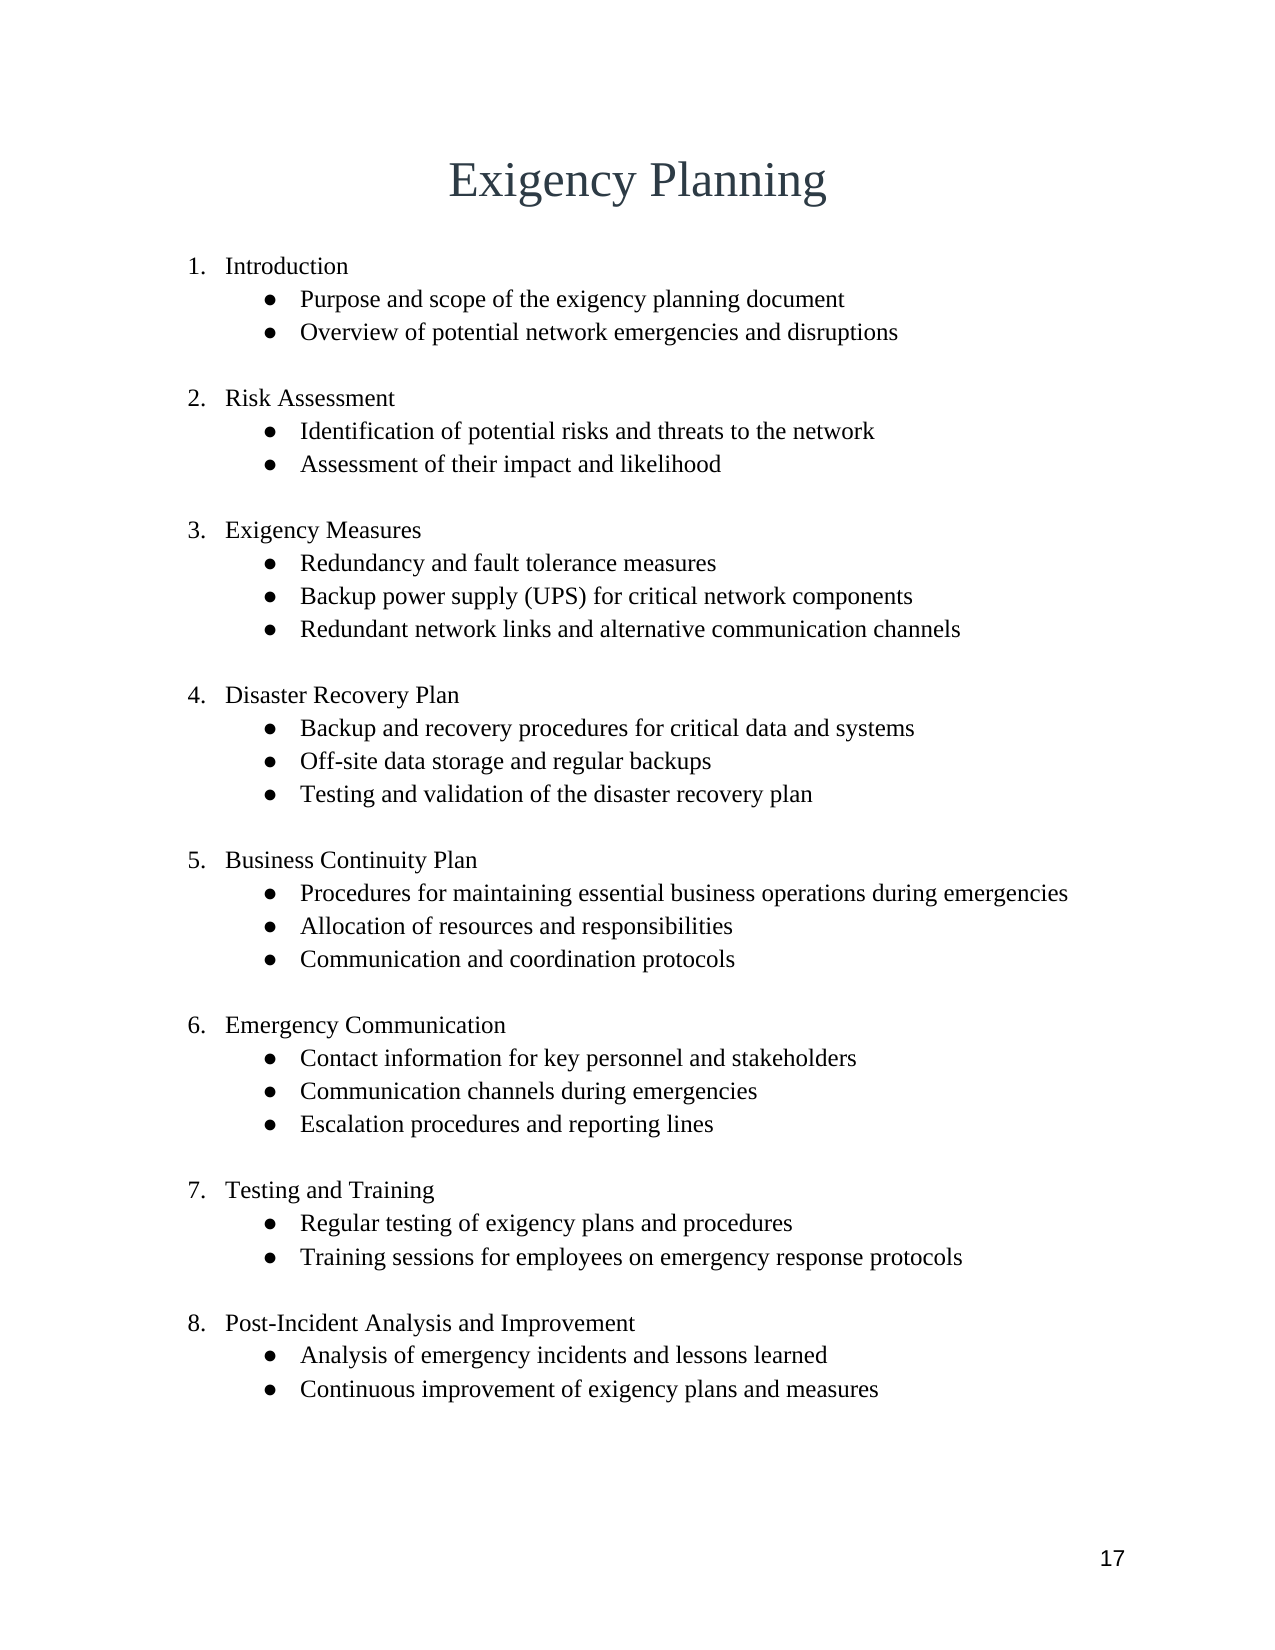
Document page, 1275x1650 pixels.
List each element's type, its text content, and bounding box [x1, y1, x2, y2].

list Risk Assessment [187, 383, 1125, 412]
list Business Continuity Plan [187, 845, 1125, 874]
list Redundant network links and alternative communication channels [262, 614, 1125, 643]
list Backup and recovery procedures for critical data and systems [262, 713, 1125, 742]
list Communication and coordination protocols [262, 944, 1125, 973]
list Exigency Measures [187, 515, 1125, 544]
list Assessment of their impact and likelihood [262, 449, 1125, 478]
list Testing and Training [187, 1176, 1125, 1204]
list Identification of potential risks and threats to the network [262, 416, 1125, 445]
list Escalation procedures and reporting lines [262, 1109, 1125, 1138]
list Continuous improvement of exigency plans and measures [262, 1374, 1125, 1402]
subtitle Exigency Planning [150, 150, 1125, 207]
list Redundancy and fault tolerance measures [262, 548, 1125, 577]
list Procedures for maintaining essential business operations during emergencies [262, 878, 1125, 907]
list Purpose and scope of the exigency planning document [262, 284, 1125, 313]
list Post-Incident Analysis and Improvement [187, 1308, 1125, 1336]
list Overview of potential network emergencies and disruptions [262, 317, 1125, 346]
list Contact information for key personnel and stakeholders [262, 1043, 1125, 1072]
list Training sessions for employees on emergency response protocols [262, 1242, 1125, 1270]
list Backup power supply (UPS) for critical network components [262, 581, 1125, 610]
list Emergency Communication [187, 1010, 1125, 1039]
list Communication channels during emergencies [262, 1076, 1125, 1105]
list Regular testing of exigency plans and procedures [262, 1208, 1125, 1237]
list Introduction [187, 251, 1125, 280]
list Disaster Recovery Plan [187, 680, 1125, 709]
list Off-site data storage and regular backups [262, 746, 1125, 775]
list Testing and validation of the disaster recovery plan [262, 779, 1125, 808]
list Allocation of resources and responsibilities [262, 911, 1125, 940]
list Analysis of emergency incidents and lessons learned [262, 1341, 1125, 1369]
